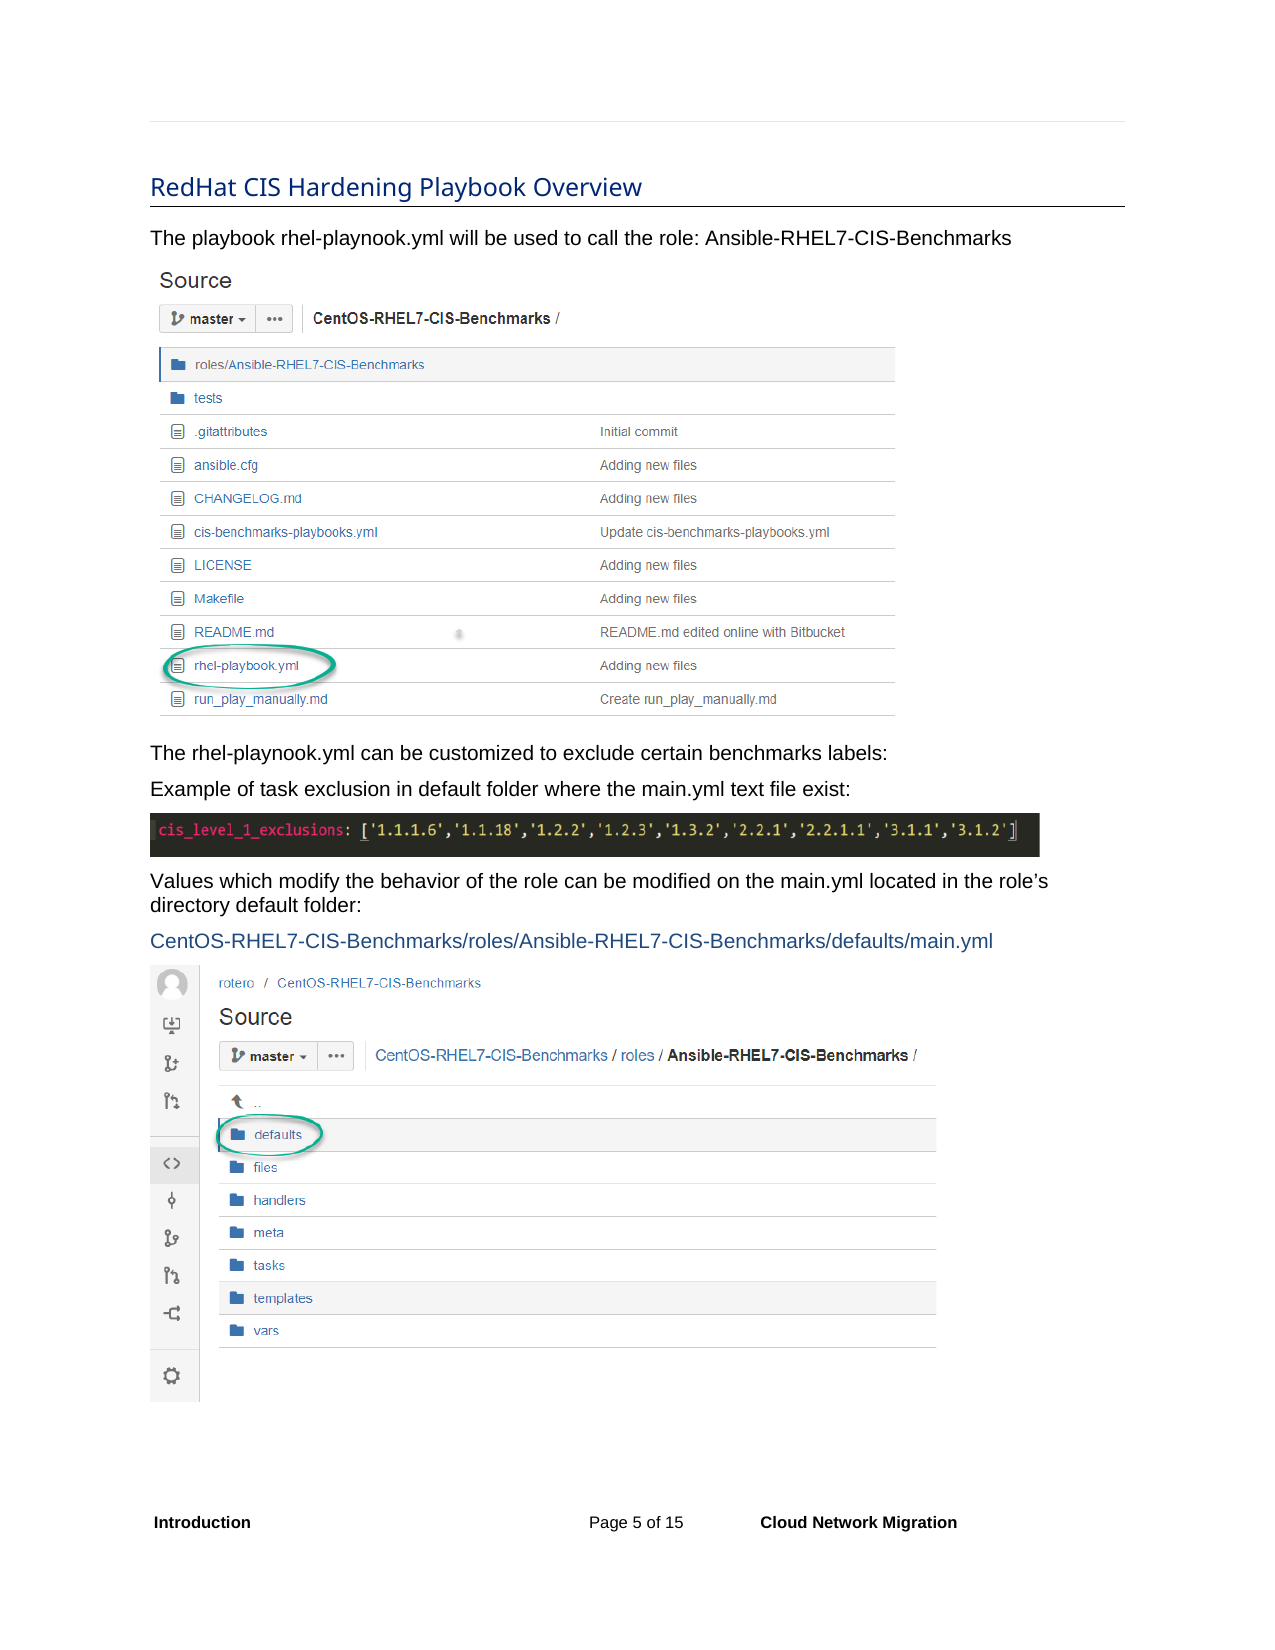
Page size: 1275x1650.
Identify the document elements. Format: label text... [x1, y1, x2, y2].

picture [150, 262, 896, 729]
picture [150, 965, 937, 1402]
subtitle RedHat CIS Hardening Playbook Overview [150, 170, 1125, 206]
text The playbook rhel-playnook.yml will be used to call the role: Ansible-RHEL7-CIS-Benchmarks [150, 226, 1125, 250]
text Values which modify the behavior of the role can be modified on the main.yml located in the role’s directory default folder: [150, 869, 1125, 917]
text CentOS-RHEL7-CIS-Benchmarks/roles/Ansible-RHEL7-CIS-Benchmarks/defaults/main.yml [150, 929, 1125, 953]
text Example of task exclusion in default folder where the main.yml text file exist: [150, 777, 1125, 801]
text The rhel-playnook.yml can be customized to exclude certain benchmarks labels: [150, 741, 1125, 765]
picture [150, 813, 1040, 857]
